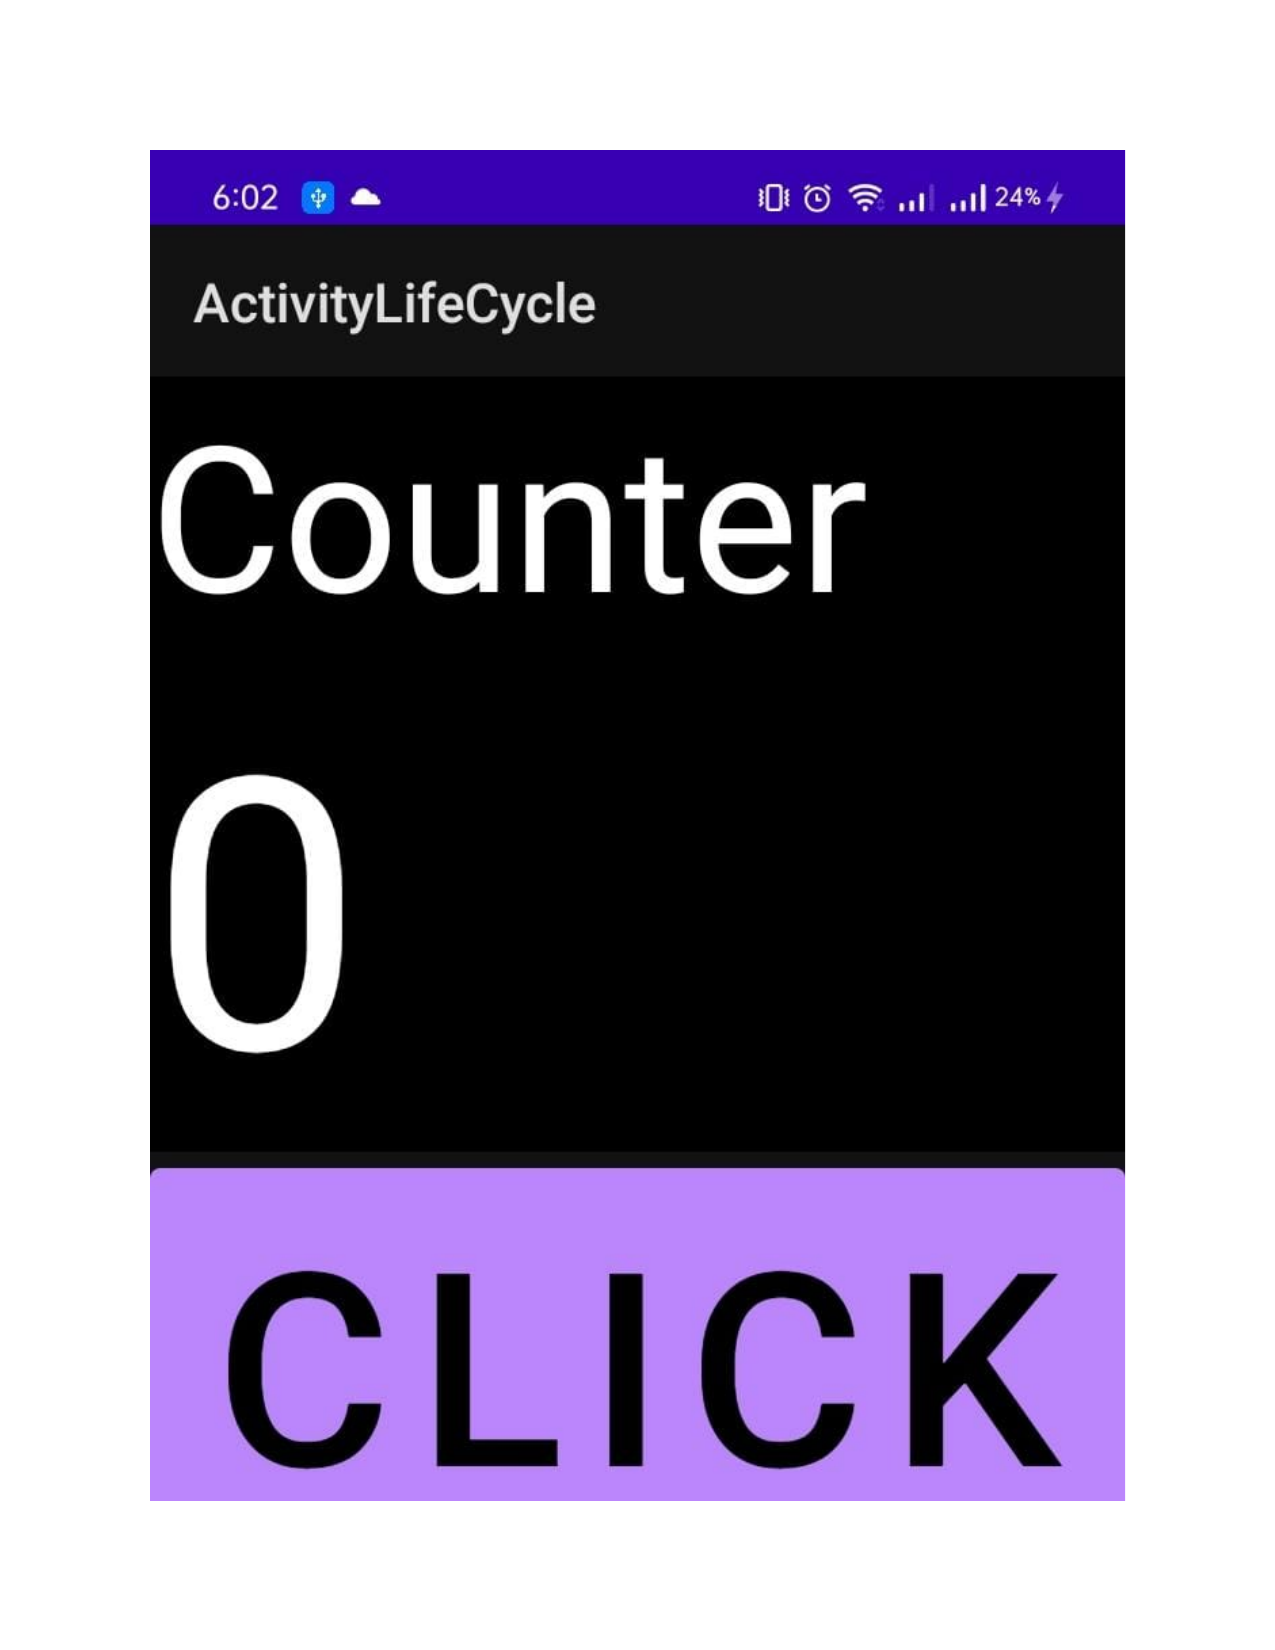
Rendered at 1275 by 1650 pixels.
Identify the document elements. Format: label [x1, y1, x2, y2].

picture [150, 150, 1125, 1501]
